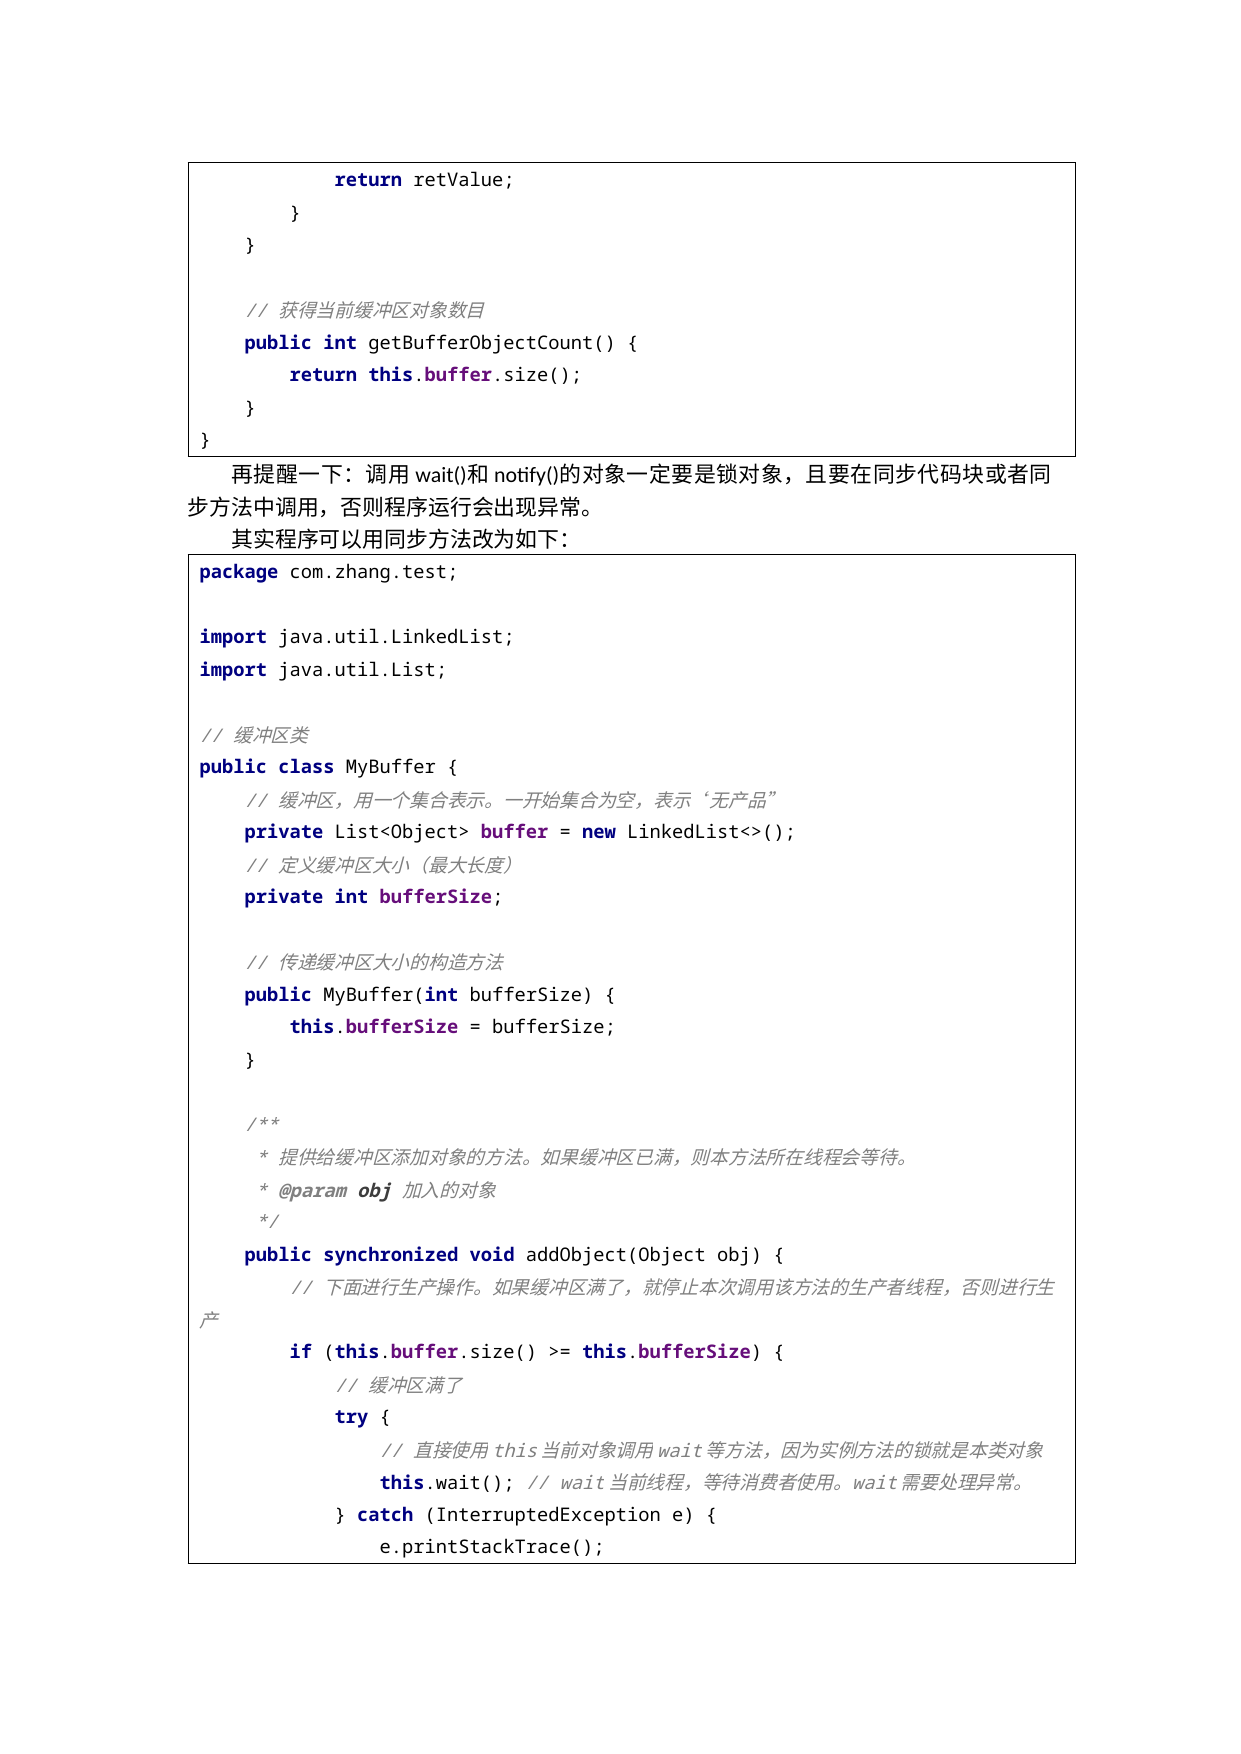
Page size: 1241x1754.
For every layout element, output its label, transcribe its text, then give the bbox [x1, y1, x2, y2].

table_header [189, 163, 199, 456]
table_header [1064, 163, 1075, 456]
text 再提醒一下：调用wait()和notify()的对象一定要是锁对象，且要在同步代码块或者同步方法中调用，否则程序运行会出现异常。 [187, 457, 1053, 522]
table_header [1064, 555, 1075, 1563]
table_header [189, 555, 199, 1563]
text 其实程序可以用同步方法改为如下： [187, 522, 1053, 554]
